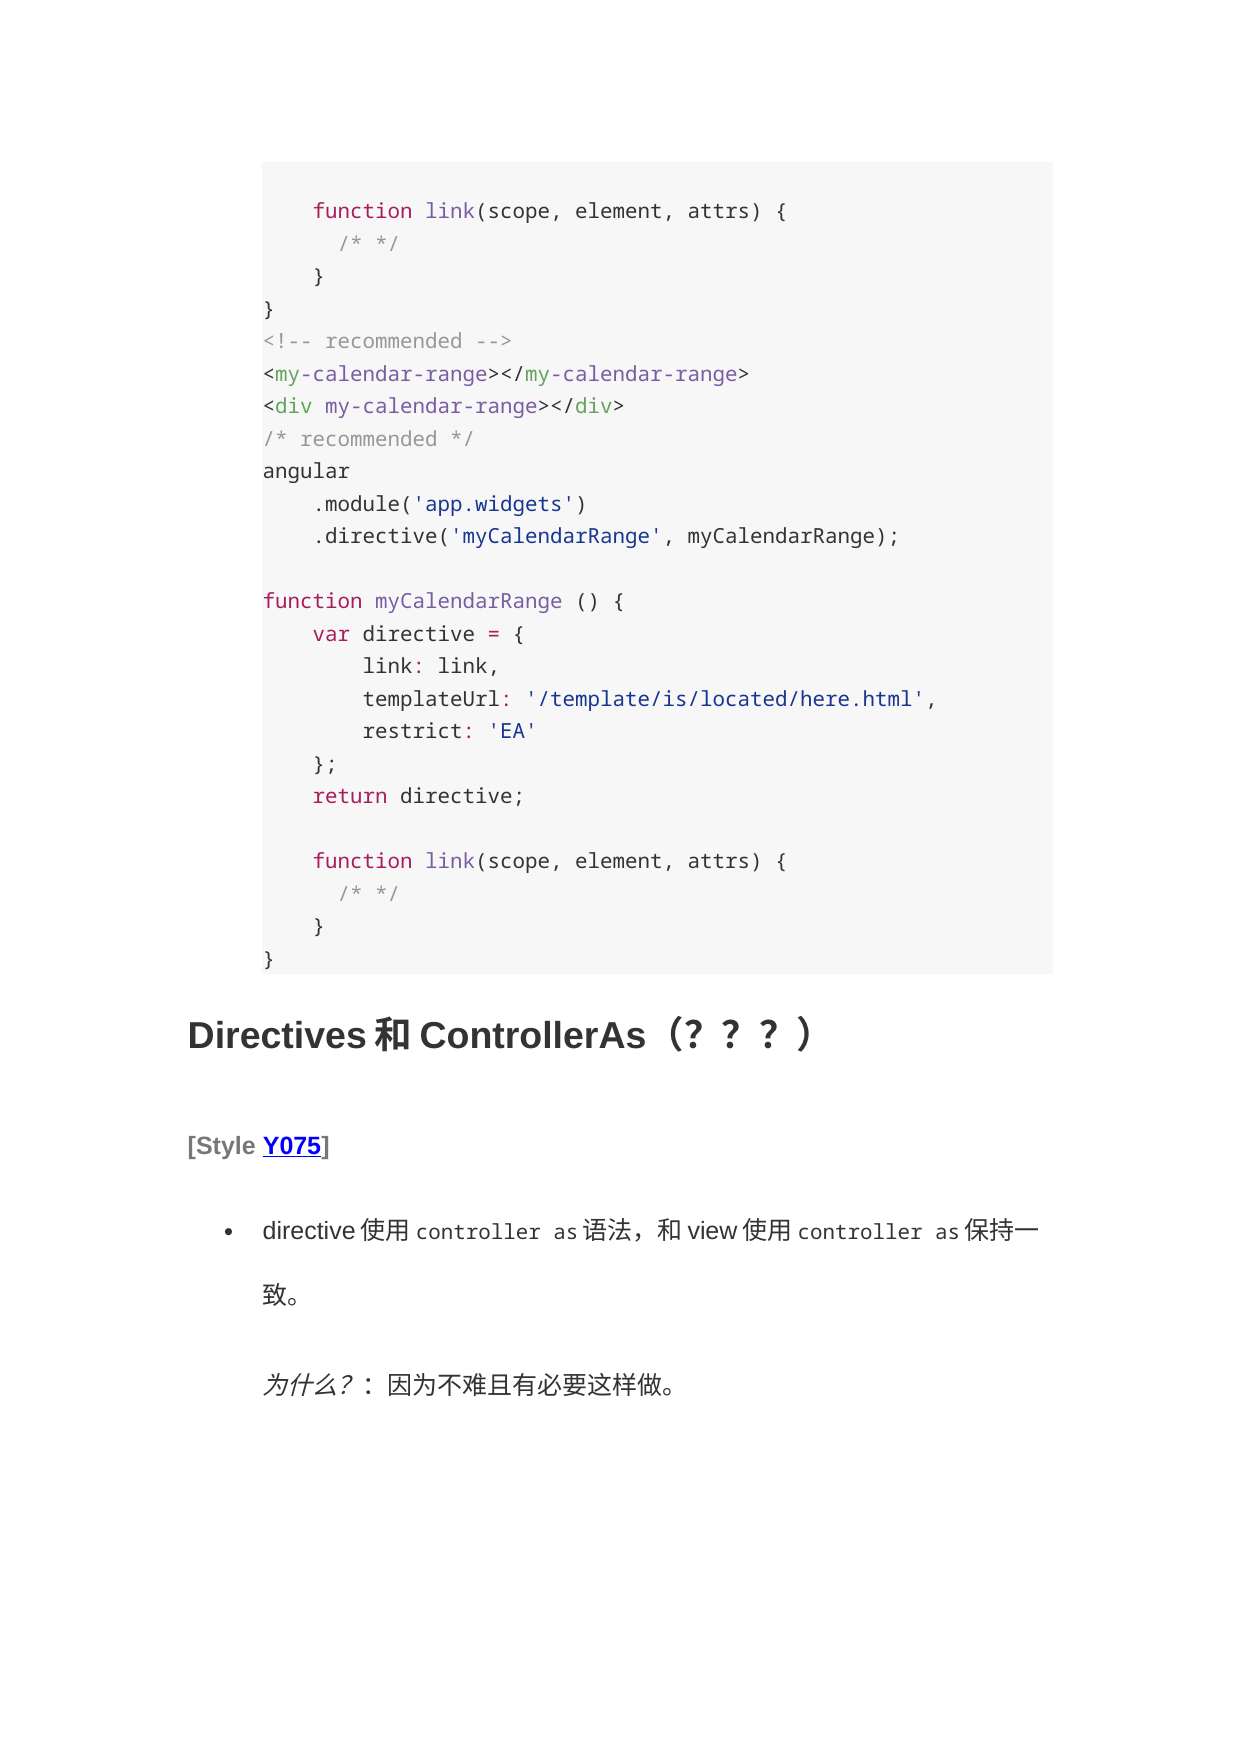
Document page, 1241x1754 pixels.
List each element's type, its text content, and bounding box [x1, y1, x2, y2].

text <div my-calendar-range></div> [262, 389, 1053, 422]
text }; [262, 747, 1053, 779]
text 为什么？：因为不难且有必要这样做。 [262, 1351, 1053, 1416]
text /* */ [262, 877, 1053, 909]
text templateUrl: '/template/is/located/here.html', [262, 682, 1053, 714]
text .module('app.widgets') [262, 487, 1053, 519]
text link: link, [262, 649, 1053, 682]
text var directive = { [262, 617, 1053, 649]
text <!-- recommended --> [262, 324, 1053, 357]
subtitle [Style Y075] [187, 1129, 1053, 1162]
list directive使用controller as语法，和view使用controller as保持一致。 [225, 1196, 1053, 1326]
text restrict: 'EA' [262, 714, 1053, 747]
text } [262, 942, 1053, 974]
text <my-calendar-range></my-calendar-range> [262, 357, 1053, 389]
text function link(scope, element, attrs) { [262, 194, 1053, 227]
text /* */ [262, 227, 1053, 259]
text /* recommended */ [262, 422, 1053, 454]
text } [262, 292, 1053, 324]
subtitle Directives和ControllerAs（？？？） [187, 999, 1053, 1064]
text return directive; [262, 779, 1053, 812]
text function myCalendarRange () { [262, 584, 1053, 617]
text angular [262, 454, 1053, 487]
text } [262, 909, 1053, 942]
text .directive('myCalendarRange', myCalendarRange); [262, 519, 1053, 552]
text } [262, 259, 1053, 292]
text function link(scope, element, attrs) { [262, 844, 1053, 877]
